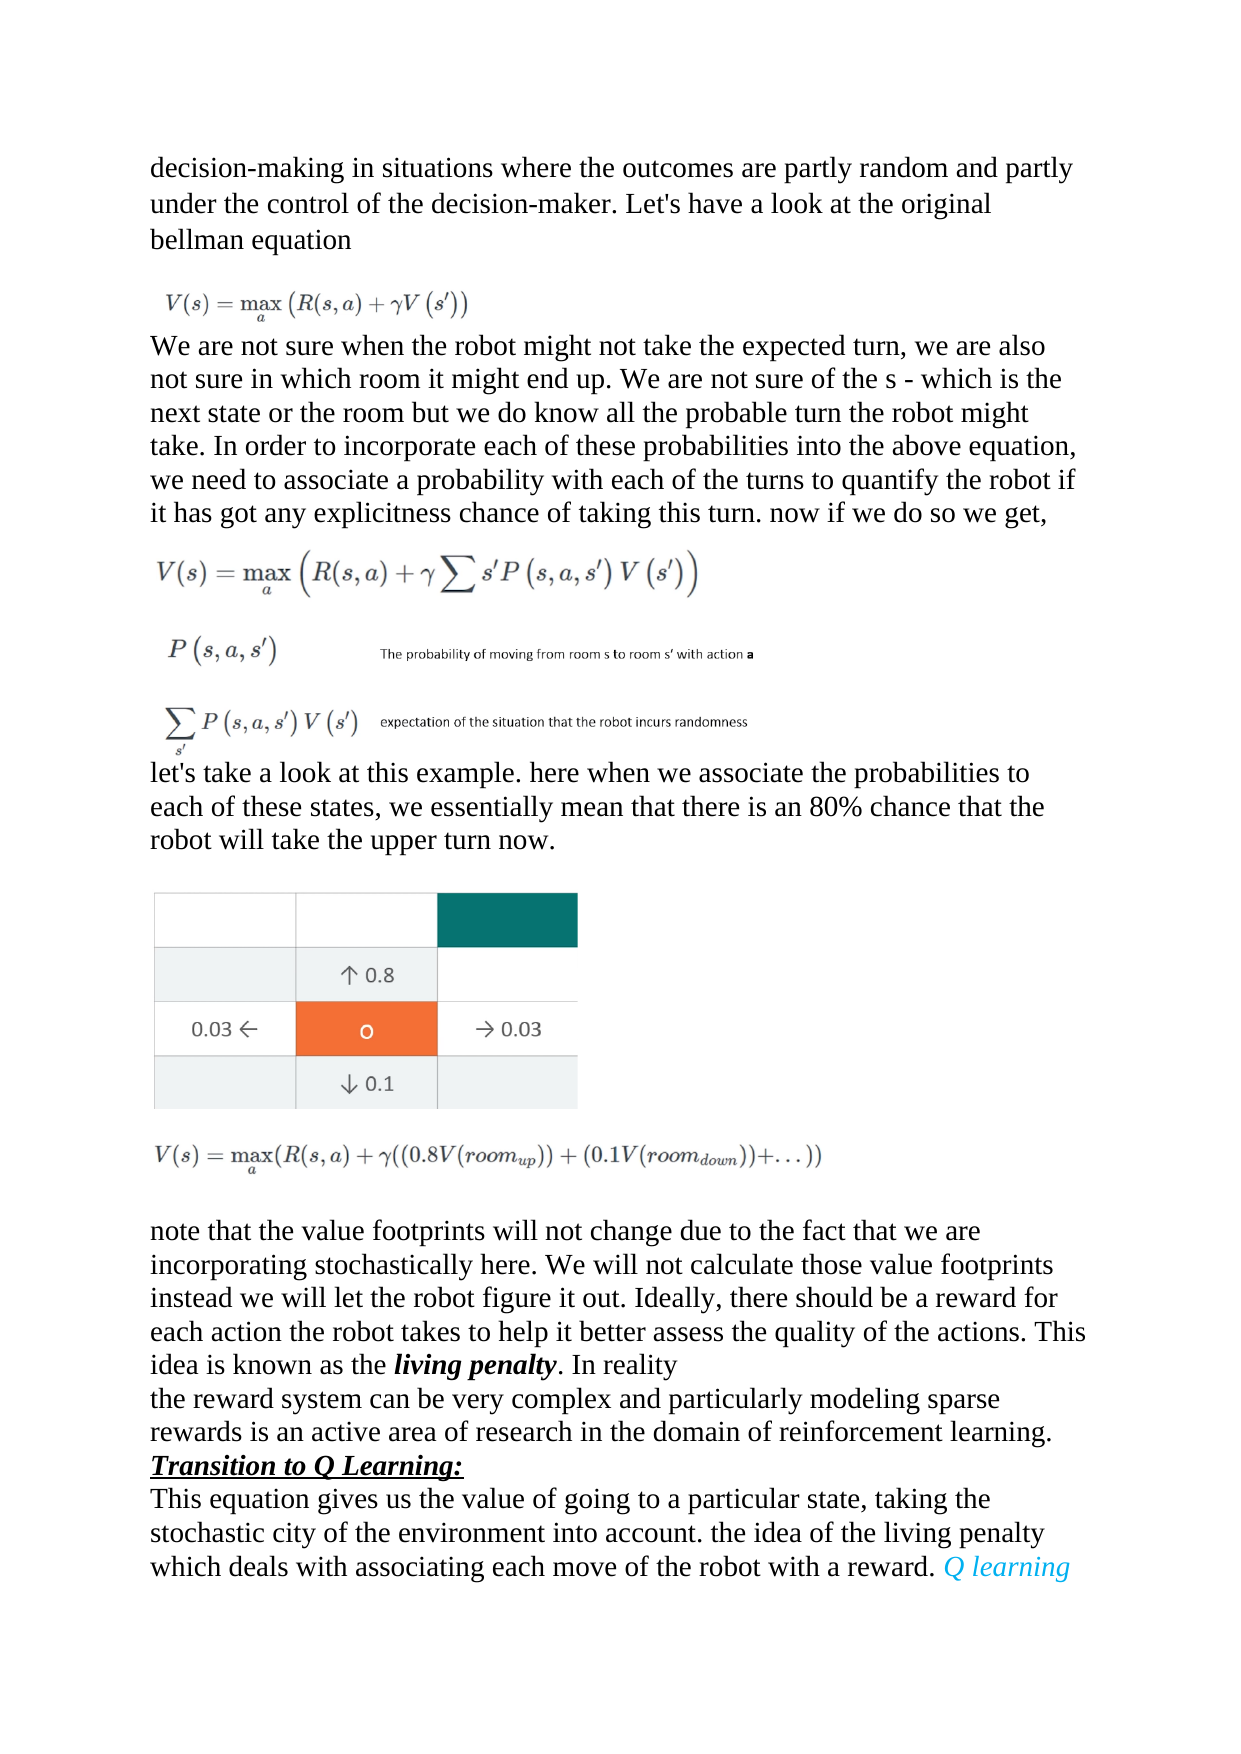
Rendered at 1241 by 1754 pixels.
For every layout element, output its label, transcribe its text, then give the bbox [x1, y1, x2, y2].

picture [150, 529, 754, 756]
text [150, 1482, 1090, 1582]
picture [150, 275, 478, 328]
text the reward system can be very complex and particularly modeling sparse rewards is an active area of research in the domain of reinforcement learning. [150, 1381, 1090, 1448]
text let's take a look at this example. here when we associate the probabilities to each of these states, we essentially mean that there is an 80% chance that the robot will take the upper turn now. [150, 755, 1090, 856]
text Transition to Q Learning: [150, 1448, 1090, 1482]
text We are not sure when the robot might not take the expected turn, we are also not sure in which room it might end up. We are not sure of the s - which is the next state or the room but we do know all the probable turn the robot might take. In order to incorporate each of these probabilities into the above equation, we need to associate a probability with each of the turns to quantify the robot if it has got any explicitness chance of taking this turn. now if we do so we get, [150, 328, 1090, 529]
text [150, 150, 1090, 256]
text note that the value footprints will not change due to the fact that we are incorporating stochastically here. We will not calculate those value footprints instead we will let the robot figure it out. Ideally, there should be a reward for each action the robot takes to help it better assess the quality of the actions. This idea is known as the living penalty. In reality [150, 1213, 1090, 1381]
picture [150, 889, 828, 1214]
